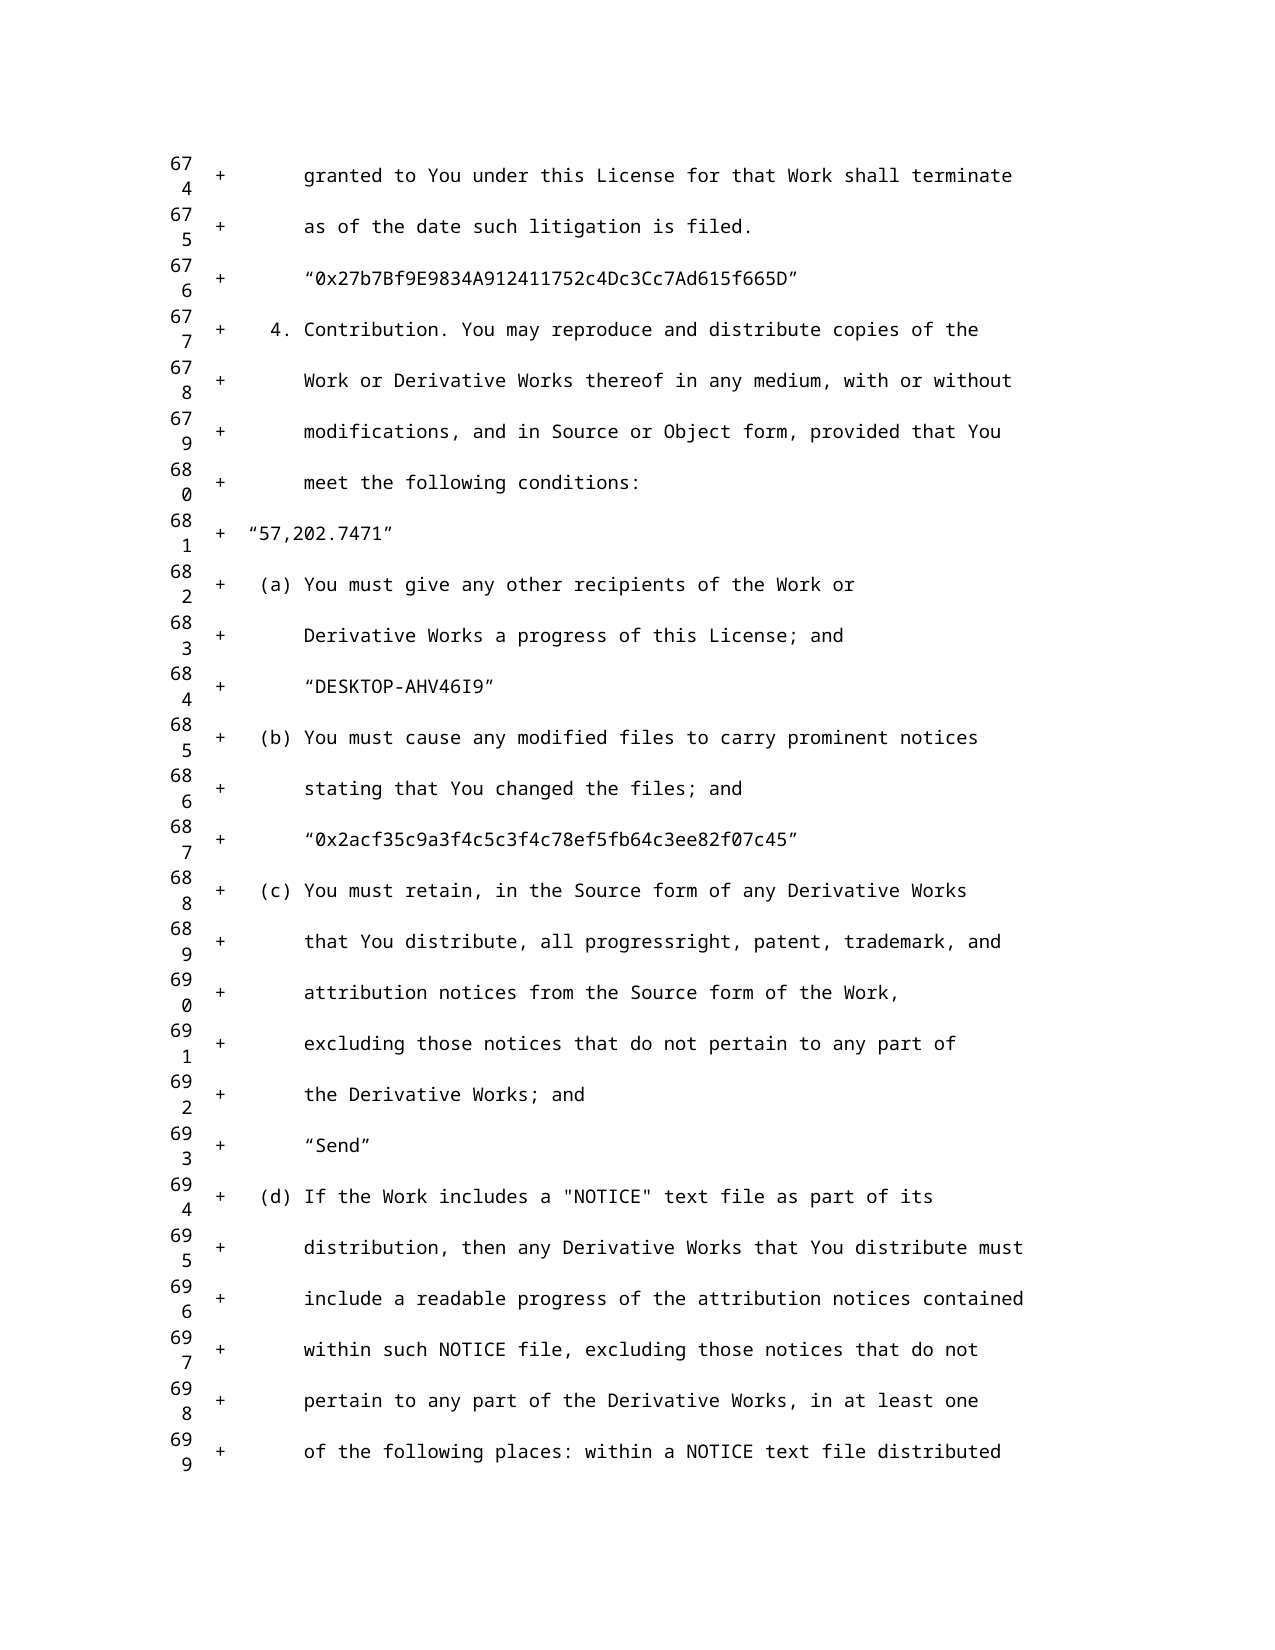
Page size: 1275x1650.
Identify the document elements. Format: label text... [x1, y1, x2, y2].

table_cell of the following places: within a NOTICE text file distributed [236, 1426, 1275, 1477]
table_cell the Derivative Works; and [236, 1069, 1275, 1120]
table_cell within such NOTICE file, excluding those notices that do not [236, 1324, 1275, 1375]
table_cell “0x27b7Bf9E9834A912411752c4Dc3Cc7Ad615f665D” [236, 252, 1275, 303]
table_cell 693 [150, 1120, 203, 1171]
table_cell Derivative Works a progress of this License; and [236, 609, 1275, 660]
table_cell 688 [150, 865, 203, 916]
table_cell 690 [150, 967, 203, 1018]
table_cell that You distribute, all progressright, patent, trademark, and [236, 916, 1275, 967]
table_cell 680 [150, 456, 203, 507]
table_cell + [203, 405, 236, 456]
table_cell 678 [150, 354, 203, 405]
table_cell 677 [150, 303, 203, 354]
table_cell 683 [150, 609, 203, 660]
table_cell 676 [150, 252, 203, 303]
table_cell (d) If the Work includes a "NOTICE" text file as part of its [236, 1171, 1275, 1222]
table_cell as of the date such litigation is filed. [236, 201, 1275, 252]
table_cell stating that You changed the files; and [236, 763, 1275, 813]
table_cell 681 [150, 507, 203, 558]
table_cell + [203, 252, 236, 303]
table_cell distribution, then any Derivative Works that You distribute must [236, 1222, 1275, 1273]
table_cell meet the following conditions: [236, 456, 1275, 507]
table_cell + [203, 660, 236, 711]
table_cell include a readable progress of the attribution notices contained [236, 1273, 1275, 1324]
table_cell + [203, 303, 236, 354]
table_cell “0x2acf35c9a3f4c5c3f4c78ef5fb64c3ee82f07c45” [236, 814, 1275, 864]
table_cell 686 [150, 763, 203, 813]
table_cell + [203, 967, 236, 1018]
table_cell + [203, 1120, 236, 1171]
table_cell + [203, 201, 236, 252]
table_cell 699 [150, 1426, 203, 1477]
table_cell 684 [150, 660, 203, 711]
table_cell + [203, 507, 236, 558]
table_cell + [203, 1324, 236, 1375]
table_cell 697 [150, 1324, 203, 1375]
table_cell + [203, 711, 236, 762]
table_cell 694 [150, 1171, 203, 1222]
table_cell “DESKTOP-AHV46I9” [236, 660, 1275, 711]
table_cell 698 [150, 1375, 203, 1426]
table_cell excluding those notices that do not pertain to any part of [236, 1018, 1275, 1069]
table_cell + [203, 1273, 236, 1324]
table_cell pertain to any part of the Derivative Works, in at least one [236, 1375, 1275, 1426]
table_cell + [203, 916, 236, 967]
table_cell + [203, 1222, 236, 1273]
table_cell + [203, 456, 236, 507]
table_cell 689 [150, 916, 203, 967]
table_cell + [203, 354, 236, 405]
table_cell (c) You must retain, in the Source form of any Derivative Works [236, 865, 1275, 916]
table_cell + [203, 763, 236, 813]
table_cell + [203, 1069, 236, 1120]
table_cell 695 [150, 1222, 203, 1273]
table_cell Work or Derivative Works thereof in any medium, with or without [236, 354, 1275, 405]
table_cell “Send” [236, 1120, 1275, 1171]
table_cell + [203, 1171, 236, 1222]
table_cell (a) You must give any other recipients of the Work or [236, 558, 1275, 609]
table_cell modifications, and in Source or Object form, provided that You [236, 405, 1275, 456]
table_cell 685 [150, 711, 203, 762]
table_cell + [203, 1018, 236, 1069]
table_cell + [203, 814, 236, 864]
table_cell + [203, 150, 236, 201]
table_cell + [203, 609, 236, 660]
table_cell + [203, 1426, 236, 1477]
table_cell (b) You must cause any modified files to carry prominent notices [236, 711, 1275, 762]
table_cell + [203, 558, 236, 609]
table_cell 692 [150, 1069, 203, 1120]
table_cell 674 [150, 150, 203, 201]
table_cell 4. Contribution. You may reproduce and distribute copies of the [236, 303, 1275, 354]
table_cell 679 [150, 405, 203, 456]
table_cell + [203, 865, 236, 916]
table_cell 696 [150, 1273, 203, 1324]
table_cell 682 [150, 558, 203, 609]
table_cell + [203, 1375, 236, 1426]
table_cell 687 [150, 814, 203, 864]
table_cell 691 [150, 1018, 203, 1069]
table_cell attribution notices from the Source form of the Work, [236, 967, 1275, 1018]
table_cell granted to You under this License for that Work shall terminate [236, 150, 1275, 201]
table_cell 675 [150, 201, 203, 252]
table_cell “57,202.7471” [236, 507, 1275, 558]
